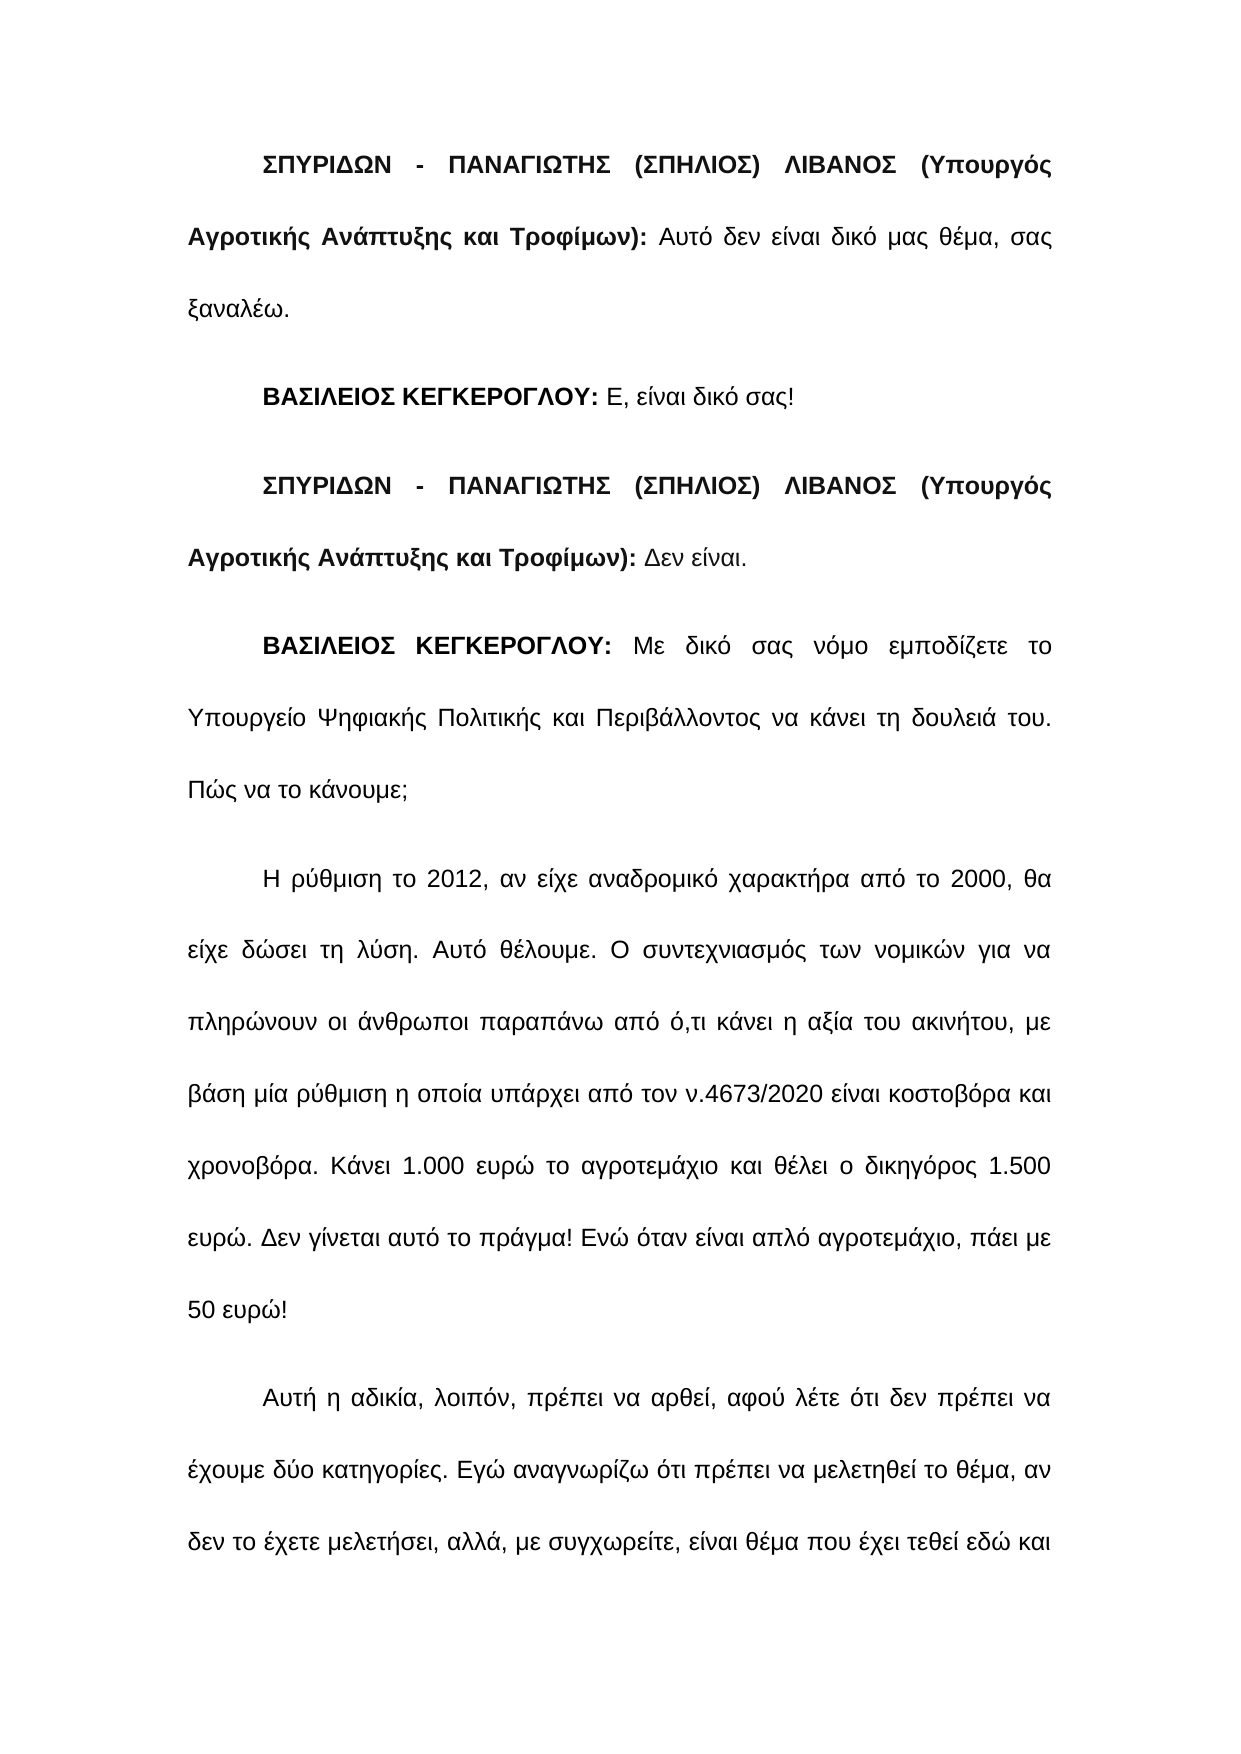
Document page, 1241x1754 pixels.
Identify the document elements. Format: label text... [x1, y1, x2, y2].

text ΣΠΥΡΙΔΩΝ - ΠΑΝΑΓΙΩΤΗΣ (ΣΠΗΛΙΟΣ) ΛΙΒΑΝΟΣ (Υπουργός Αγροτικής Ανάπτυξης και Τροφίμων): Αυτό δεν είναι δικό μας θέμα, σας ξαναλέω. [187, 150, 1053, 322]
text ΣΠΥΡΙΔΩΝ - ΠΑΝΑΓΙΩΤΗΣ (ΣΠΗΛΙΟΣ) ΛΙΒΑΝΟΣ (Υπουργός Αγροτικής Ανάπτυξης και Τροφίμων): Δεν είναι. [187, 471, 1053, 571]
text ΒΑΣΙΛΕΙΟΣ ΚΕΓΚΕΡΟΓΛΟΥ: Με δικό σας νόμο εμποδίζετε το Υπουργείο Ψηφιακής Πολιτικής και Περιβάλλοντος να κάνει τη δουλειά του. Πώς να το κάνουμε; [187, 631, 1053, 804]
text Η ρύθμιση το 2012, αν είχε αναδρομικό χαρακτήρα από το 2000, θα είχε δώσει τη λύση. Αυτό θέλουμε. Ο συντεχνιασμός των νομικών για να πληρώνουν οι άνθρωποι παραπάνω από ό,τι κάνει η αξία του ακινήτου, με βάση μία ρύθμιση η οποία υπάρχει από τον ν.4673/2020 είναι κοστοβόρα και χρονοβόρα. Κάνει 1.000 ευρώ το αγροτεμάχιο και θέλει ο δικηγόρος 1.500 ευρώ. Δεν γίνεται αυτό το πράγμα! Ενώ όταν είναι απλό αγροτεμάχιο, πάει με 50 ευρώ! [187, 863, 1053, 1323]
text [187, 1383, 1053, 1556]
text ΒΑΣΙΛΕΙΟΣ ΚΕΓΚΕΡΟΓΛΟΥ: Ε, είναι δικό σας! [187, 382, 1053, 411]
